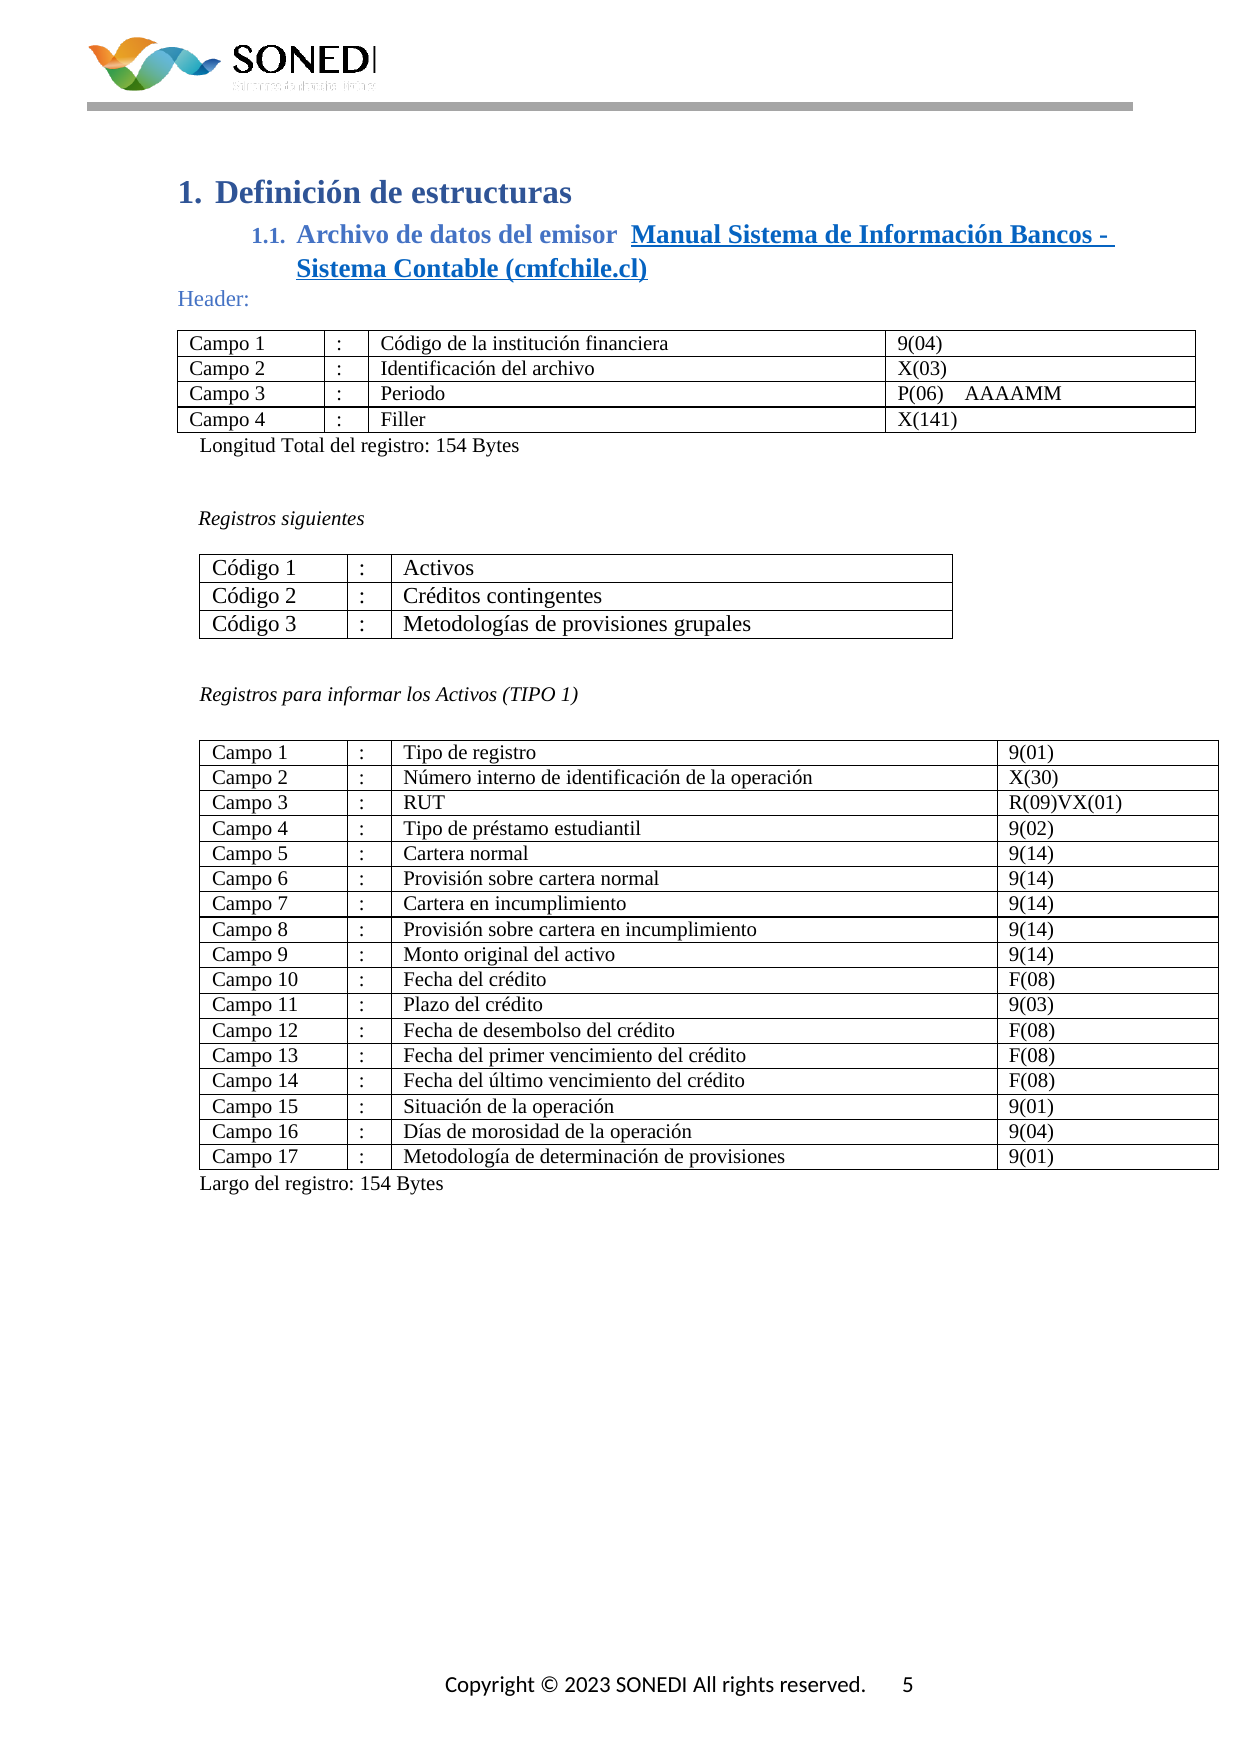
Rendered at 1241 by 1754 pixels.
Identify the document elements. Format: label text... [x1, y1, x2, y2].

table_cell Situación de la operación [392, 1095, 997, 1119]
table_cell Campo 13 [200, 1044, 347, 1068]
table_cell : [348, 1044, 391, 1068]
table_cell 9(03) [998, 994, 1218, 1018]
subtitle Definición de estructuras [177, 173, 1181, 211]
table_cell : [348, 583, 391, 610]
table_cell Fecha del último vencimiento del crédito [392, 1069, 997, 1093]
table_cell 9(04) [998, 1120, 1218, 1144]
table_cell Créditos contingentes [392, 583, 952, 610]
table_cell Provisión sobre cartera en incumplimiento [392, 918, 997, 942]
table_cell 9(02) [998, 816, 1218, 841]
table_header : [348, 741, 391, 765]
table_cell Cartera en incumplimiento [392, 892, 997, 916]
table_cell F(08) [998, 1044, 1218, 1068]
table_header Activos [392, 555, 952, 582]
table_cell 9(14) [998, 943, 1218, 967]
text Registros siguientes [177, 506, 1181, 529]
table_cell Campo 8 [200, 918, 347, 942]
table_cell : [348, 1120, 391, 1144]
table_cell X(03) [886, 357, 1195, 381]
text Registros para informar los Activos (TIPO 1) [199, 682, 1181, 706]
text Largo del registro: 154 Bytes [199, 1171, 1181, 1194]
table_cell Cartera normal [392, 842, 997, 866]
table_header Tipo de registro [392, 741, 997, 765]
table_cell Campo 10 [200, 968, 347, 992]
table_cell Metodologías de provisiones grupales [392, 611, 952, 638]
table_cell : [348, 816, 391, 841]
table_cell : [348, 918, 391, 942]
table_cell Fecha del primer vencimiento del crédito [392, 1044, 997, 1068]
table_cell Tipo de préstamo estudiantil [392, 816, 997, 841]
table_cell : [348, 766, 391, 790]
table_cell X(30) [998, 766, 1218, 790]
text Longitud Total del registro: 154 Bytes [199, 433, 1181, 457]
table_cell Campo 5 [200, 842, 347, 866]
table_cell : [348, 842, 391, 866]
table_cell F(08) [998, 968, 1218, 992]
table_cell F(08) [998, 1019, 1218, 1043]
table_cell Campo 15 [200, 1095, 347, 1119]
table_header Campo 1 [178, 331, 324, 356]
table_cell R(09)VX(01) [998, 791, 1218, 815]
table_cell Campo 12 [200, 1019, 347, 1043]
table_cell : [348, 994, 391, 1018]
table_cell 9(01) [998, 1145, 1218, 1169]
picture [87, 37, 376, 91]
table_cell Monto original del activo [392, 943, 997, 967]
table_cell Campo 17 [200, 1145, 347, 1169]
table_cell : [348, 1019, 391, 1043]
table_cell Campo 3 [200, 791, 347, 815]
table_cell : [325, 357, 368, 381]
table_cell 9(14) [998, 892, 1218, 916]
table_header Código de la institución financiera [369, 331, 885, 356]
table_cell Campo 7 [200, 892, 347, 916]
table_cell RUT [392, 791, 997, 815]
table_cell : [348, 1145, 391, 1169]
table_cell F(08) [998, 1069, 1218, 1093]
table_cell Campo 9 [200, 943, 347, 967]
table_cell Campo 4 [178, 408, 324, 432]
table_cell : [348, 611, 391, 638]
table_cell : [348, 943, 391, 967]
table_cell 9(14) [998, 842, 1218, 866]
subtitle Archivo de datos del emisor Manual Sistema de Información Bancos - Sistema Contable (cmfchile.cl) [251, 218, 1181, 283]
table_cell Periodo [369, 382, 885, 406]
table_header : [325, 331, 368, 356]
table_cell Número interno de identificación de la operación [392, 766, 997, 790]
table_cell Campo 14 [200, 1069, 347, 1093]
table_cell Metodología de determinación de provisiones [392, 1145, 997, 1169]
table_cell Campo 6 [200, 867, 347, 891]
text Header: [177, 285, 1181, 312]
table_cell : [348, 791, 391, 815]
table_cell P(06) AAAAMM [886, 382, 1195, 406]
table_cell Campo 4 [200, 816, 347, 841]
table_cell : [348, 1095, 391, 1119]
table_cell Plazo del crédito [392, 994, 997, 1018]
table_cell : [325, 408, 368, 432]
table_cell : [348, 867, 391, 891]
table_cell Campo 11 [200, 994, 347, 1018]
table_header Código 1 [200, 555, 347, 582]
table_cell : [325, 382, 368, 406]
table_cell : [348, 968, 391, 992]
table_cell 9(14) [998, 867, 1218, 891]
table_cell Campo 16 [200, 1120, 347, 1144]
table_cell Código 3 [200, 611, 347, 638]
table_cell 9(01) [998, 1095, 1218, 1119]
table_cell Campo 3 [178, 382, 324, 406]
table_cell 9(14) [998, 918, 1218, 942]
table_cell Campo 2 [200, 766, 347, 790]
table_cell Filler [369, 408, 885, 432]
table_cell Días de morosidad de la operación [392, 1120, 997, 1144]
table_cell : [348, 892, 391, 916]
table_cell Fecha del crédito [392, 968, 997, 992]
table_cell Campo 2 [178, 357, 324, 381]
table_header 9(01) [998, 741, 1218, 765]
table_cell Código 2 [200, 583, 347, 610]
table_header : [348, 555, 391, 582]
table_cell : [348, 1069, 391, 1093]
table_cell Fecha de desembolso del crédito [392, 1019, 997, 1043]
table_cell X(141) [886, 408, 1195, 432]
table_header 9(04) [886, 331, 1195, 356]
table_cell Provisión sobre cartera normal [392, 867, 997, 891]
table_header Campo 1 [200, 741, 347, 765]
table_cell Identificación del archivo [369, 357, 885, 381]
